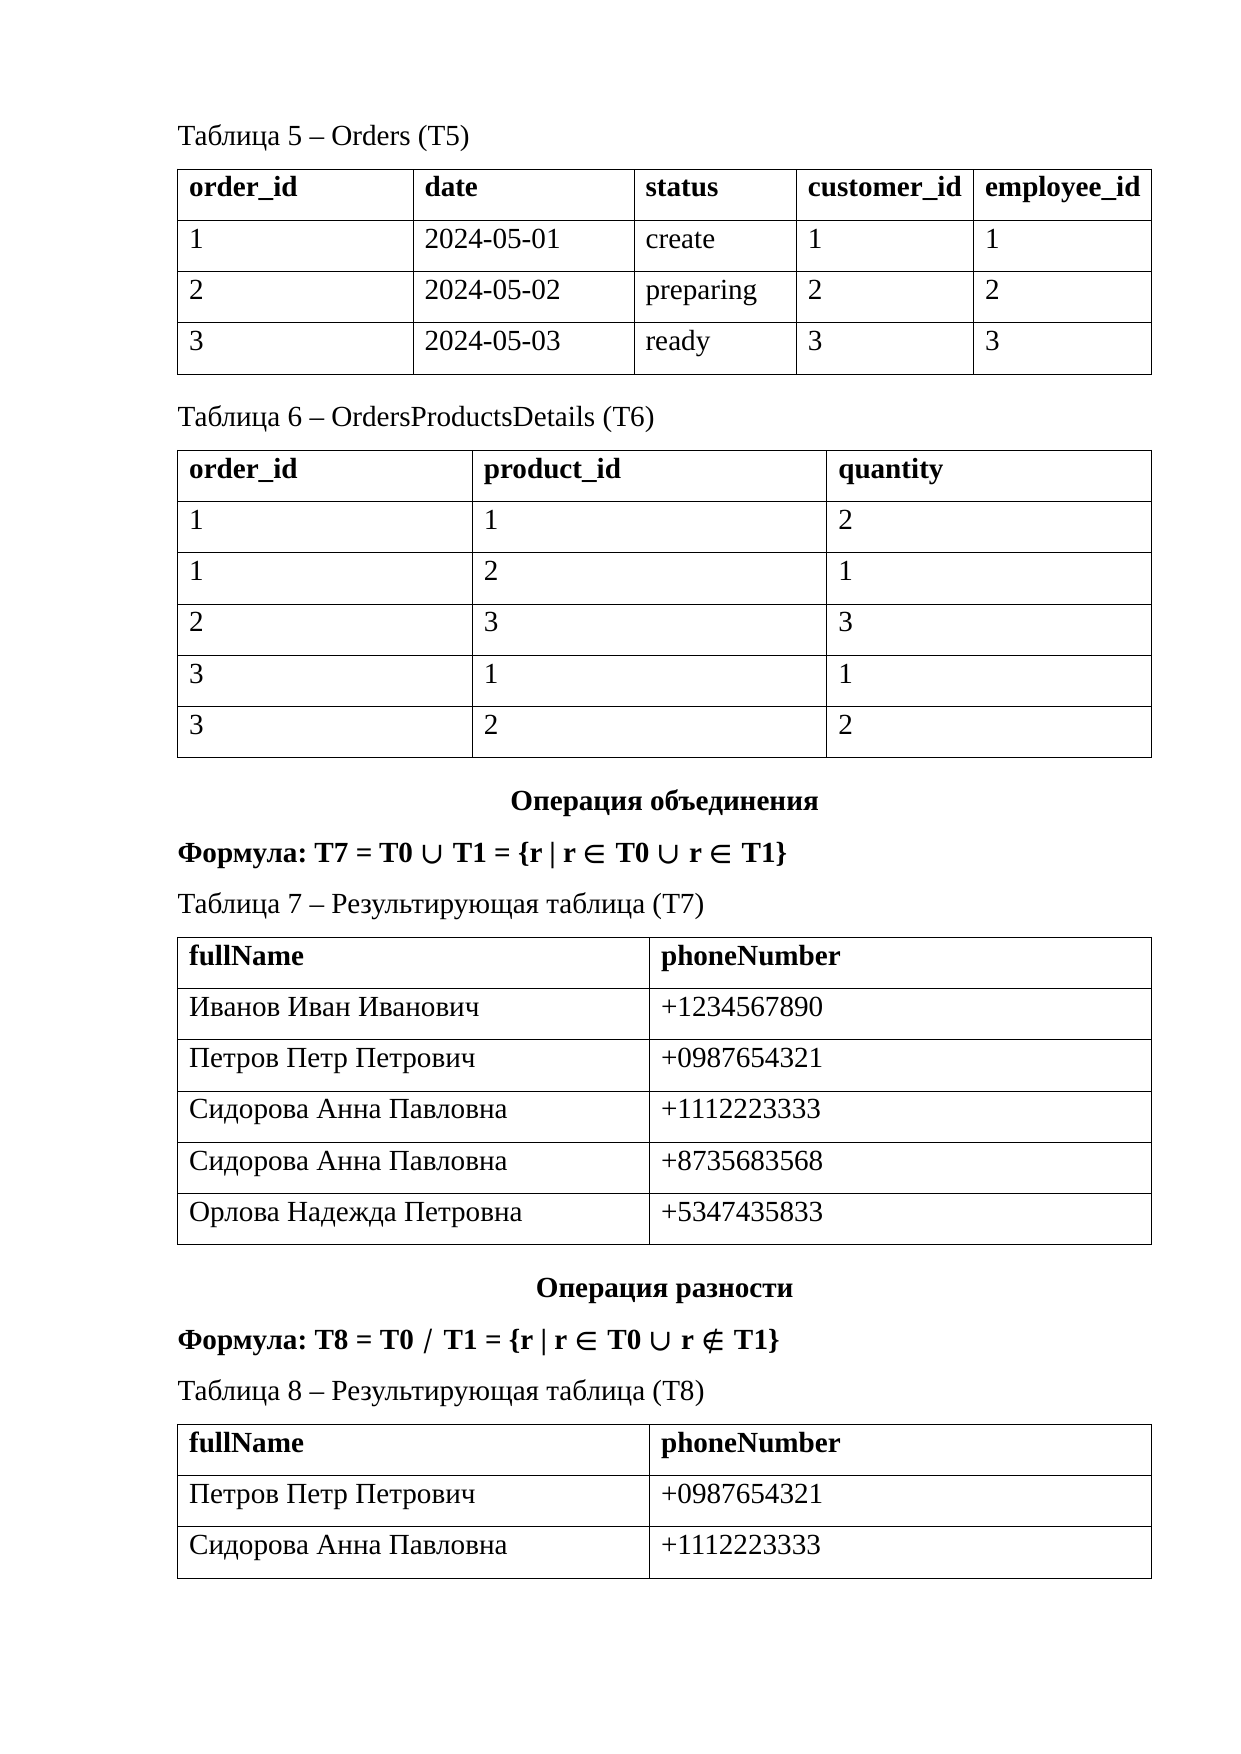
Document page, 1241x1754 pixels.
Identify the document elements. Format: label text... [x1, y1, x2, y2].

table_cell ready [635, 323, 796, 373]
table_cell 1 [473, 656, 826, 706]
table_cell 1 [178, 553, 472, 603]
table_header date [414, 170, 634, 220]
table_cell 2 [473, 553, 826, 603]
text Операция разности [177, 1270, 1152, 1304]
table_header order_id [178, 170, 413, 220]
table_cell Сидорова Анна Павловна [178, 1092, 649, 1142]
table_cell +1112223333 [650, 1527, 1151, 1577]
table_cell Сидорова Анна Павловна [178, 1527, 649, 1577]
table_header phoneNumber [650, 1425, 1151, 1475]
table_cell 2 [473, 707, 826, 757]
table_cell preparing [635, 272, 796, 322]
table_cell 3 [178, 707, 472, 757]
table_header product_id [473, 451, 826, 501]
table_cell 3 [178, 656, 472, 706]
table_cell +8735683568 [650, 1143, 1151, 1193]
table_cell create [635, 221, 796, 271]
table_header phoneNumber [650, 938, 1151, 988]
table_header order_id [178, 451, 472, 501]
table_cell 1 [178, 221, 413, 271]
table_cell 2 [827, 707, 1151, 757]
table_cell +1234567890 [650, 989, 1151, 1039]
table_cell 2024-05-03 [414, 323, 634, 373]
table_cell Иванов Иван Иванович [178, 989, 649, 1039]
text Операция объединения [177, 783, 1152, 817]
table_cell +0987654321 [650, 1476, 1151, 1526]
table_cell Орлова Надежда Петровна [178, 1194, 649, 1244]
text Формула: T8 = T0 / T1 = {r | r ∈ T0 ∪ r ∉ T1} [177, 1321, 1152, 1356]
table_cell +5347435833 [650, 1194, 1151, 1244]
table_cell Сидорова Анна Павловна [178, 1143, 649, 1193]
table_cell 1 [797, 221, 973, 271]
table_cell Петров Петр Петрович [178, 1476, 649, 1526]
table_header customer_id [797, 170, 973, 220]
table_cell 3 [797, 323, 973, 373]
table_cell 1 [178, 502, 472, 552]
table_cell 3 [827, 605, 1151, 655]
table_cell 2024-05-01 [414, 221, 634, 271]
table_cell 3 [974, 323, 1151, 373]
table_cell 3 [178, 323, 413, 373]
table_cell Петров Петр Петрович [178, 1040, 649, 1091]
table_cell 2 [178, 272, 413, 322]
table_header fullName [178, 1425, 649, 1475]
table_cell 2 [797, 272, 973, 322]
text Таблица 7 – Результирующая таблица (T7) [177, 886, 1152, 920]
table_cell 1 [974, 221, 1151, 271]
table_cell 2 [178, 605, 472, 655]
table_cell 3 [473, 605, 826, 655]
table_cell 2 [827, 502, 1151, 552]
table_header fullName [178, 938, 649, 988]
text Таблица 6 – OrdersProductsDetails (T6) [177, 399, 1152, 433]
table_cell 1 [827, 553, 1151, 603]
table_header status [635, 170, 796, 220]
table_header quantity [827, 451, 1151, 501]
text Формула: T7 = T0 ∪ T1 = {r | r ∈ T0 ∪ r ∈ T1} [177, 834, 1152, 869]
table_cell 2 [974, 272, 1151, 322]
text Таблица 8 – Результирующая таблица (T8) [177, 1373, 1152, 1407]
table_cell +1112223333 [650, 1092, 1151, 1142]
table_cell 1 [827, 656, 1151, 706]
table_header employee_id [974, 170, 1151, 220]
table_cell 1 [473, 502, 826, 552]
text Таблица 5 – Orders (T5) [177, 118, 1152, 152]
table_cell +0987654321 [650, 1040, 1151, 1091]
table_cell 2024-05-02 [414, 272, 634, 322]
